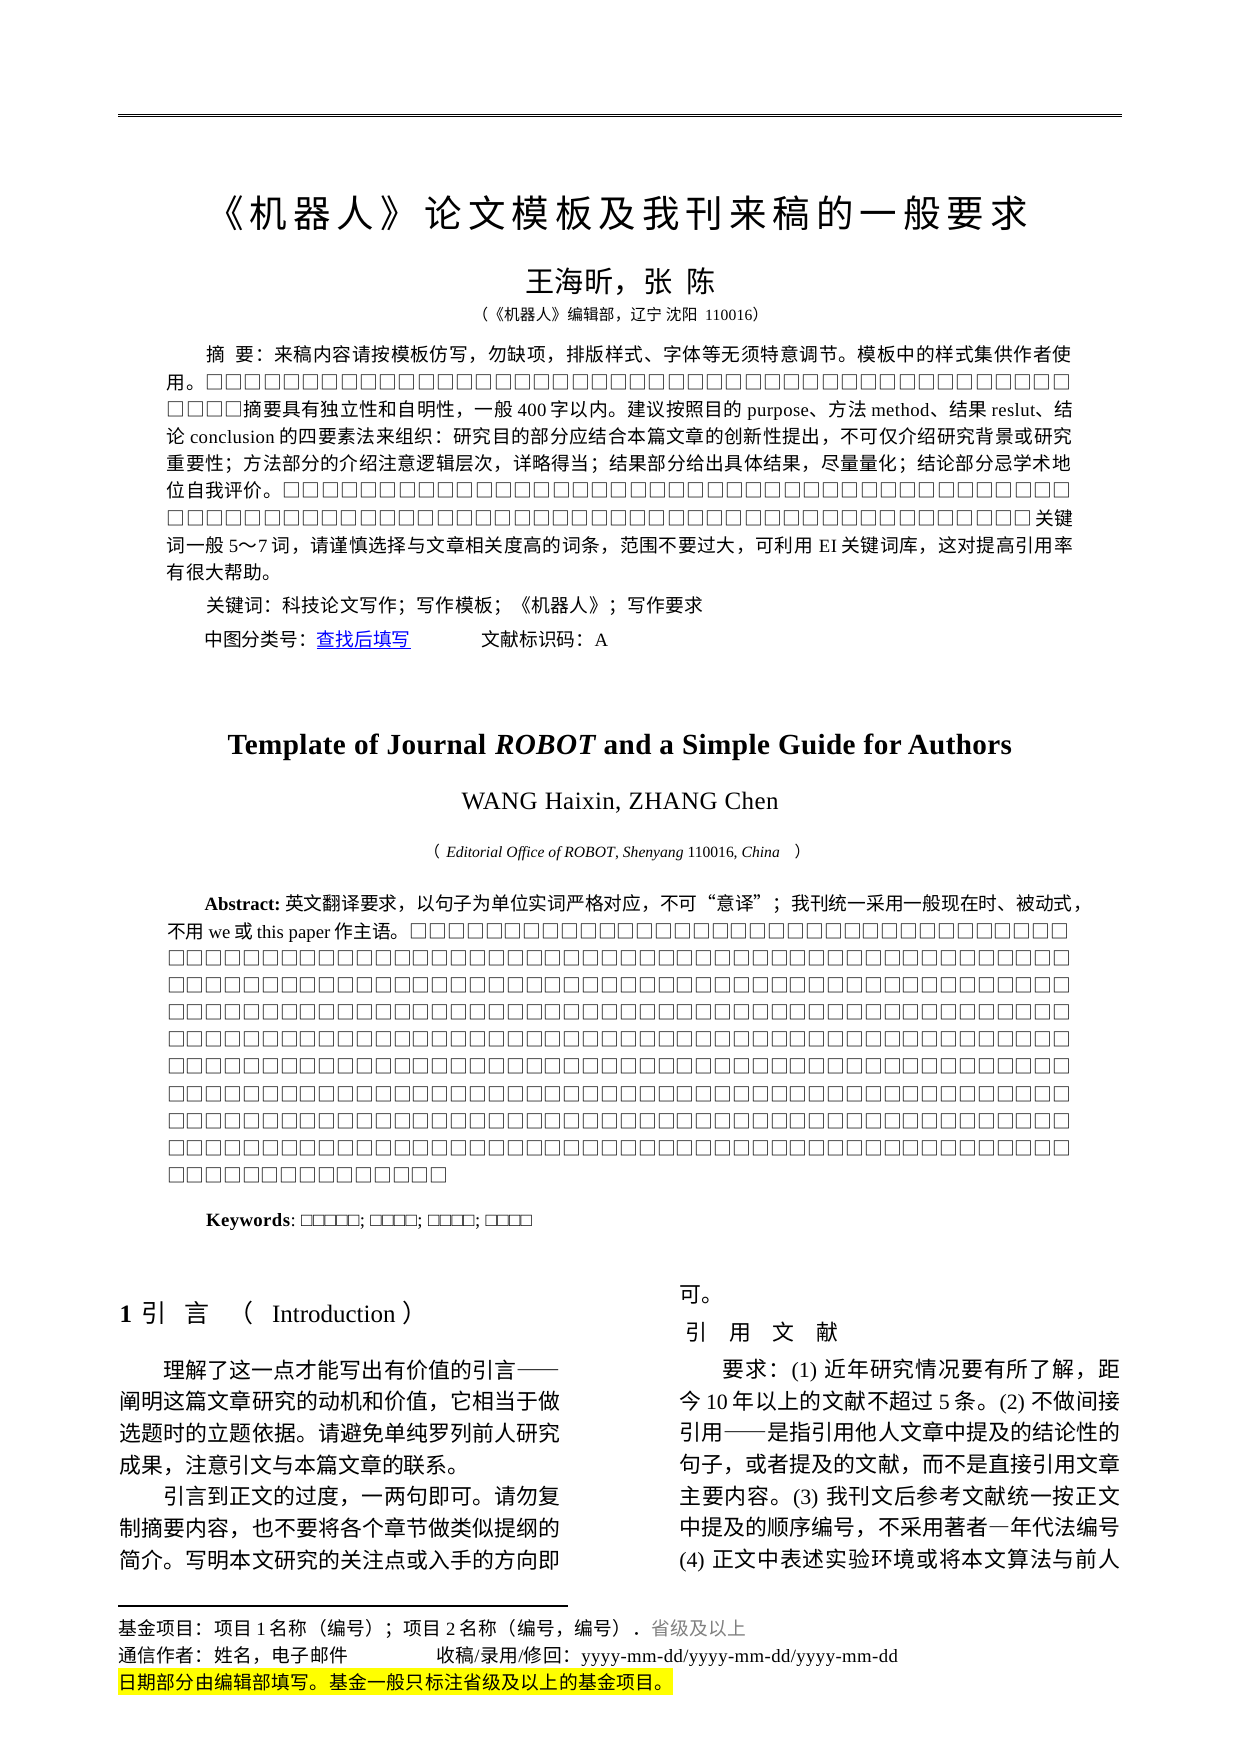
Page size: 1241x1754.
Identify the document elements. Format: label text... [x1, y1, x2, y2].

text 1 引言（Introduction） [119, 1277, 561, 1346]
text Keywords: □□□□□; □□□□; □□□□; □□□□ [167, 1209, 1073, 1231]
text 中图分类号：查找后填写 文献标识码：A [167, 624, 1073, 652]
text 引用文献 [679, 1313, 1121, 1348]
text 关键词：科技论文写作；写作模板；《机器人》；写作要求 [167, 591, 1073, 618]
text 引言到正文的过度，一两句即可。请勿复制摘要内容，也不要将各个章节做类似提纲的简介。写明本文研究的关注点或入手的方向即可。 [119, 1479, 561, 1574]
text （Editorial Office of ROBOT, Shenyang 110016, China） [119, 834, 1121, 868]
text 《机器人》论文模板及我刊来稿的一般要求 [119, 177, 1121, 246]
text 引言到正文的过度，一两句即可。请勿复制摘要内容，也不要将各个章节做类似提纲的简介。写明本文研究的关注点或入手的方向即可。 [679, 1277, 1121, 1309]
text 王海昕，张 陈 [167, 258, 1073, 300]
text 理解了这一点才能写出有价值的引言——阐明这篇文章研究的动机和价值，它相当于做选题时的立题依据。请避免单纯罗列前人研究成果，注意引文与本篇文章的联系。 [119, 1353, 561, 1479]
text Abstract: 英文翻译要求，以句子为单位实词严格对应，不可“意译”；我刊统一采用一般现在时、被动式，不用we或this paper作主语。□□□□□□□□□□□□□□□□□□□□□□□□□□□□□□□□□□□□□□□□□□□□□□□□□□□□□□□□□□□□□□□□□□□□□□□□□□□□□□□□□□□□□□□□□□□□□□□□□□□□□□□□□□□□□□□□□□□□□□□□□□□□□□□□□□□□□□□□□□□□□□□□□□□□□□□□□□□□□□□□□□□□□□□□□□□□□□□□□□□□□□□□□□□□□□□□□□□□□□□□□□□□□□□□□□□□□□□□□□□□□□□□□□□□□□□□□□□□□□□□□□□□□□□□□□□□□□□□□□□□□□□□□□□□□□□□□□□□□□□□□□□□□□□□□□□□□□□□□□□□□□□□□□□□□□□□□□□□□□□□□□□□□□□□□□□□□□□□□□□□□□□□□□□□□□□□□□□□□□□□□□□□□□□□□□□□□□□□□□□□□□□□□□□□□□□□□□□□□□□□□□□□□□□□□□□□□□□□□□□□□□□□□□□□□□□□□□ [167, 889, 1073, 1188]
text 摘 要：来稿内容请按模板仿写，勿缺项，排版样式、字体等无须特意调节。模板中的样式集供作者使用。□□□□□□□□□□□□□□□□□□□□□□□□□□□□□□□□□□□□□□□□□□□□□□□□□摘要具有独立性和自明性，一般400字以内。建议按照目的purpose、方法method、结果reslut、结论conclusion的四要素法来组织：研究目的部分应结合本篇文章的创新性提出，不可仅介绍研究背景或研究重要性；方法部分的介绍注意逻辑层次，详略得当；结果部分给出具体结果，尽量量化；结论部分忌学术地位自我评价。□□□□□□□□□□□□□□□□□□□□□□□□□□□□□□□□□□□□□□□□□□□□□□□□□□□□□□□□□□□□□□□□□□□□□□□□□□□□□□□□□□□□□□关键词一般5～7词，请谨慎选择与文章相关度高的词条，范围不要过大，可利用EI关键词库，这对提高引用率有很大帮助。 [167, 340, 1073, 585]
text WANG Haixin, ZHANG Chen [119, 786, 1121, 814]
text Template of Journal ROBOT and a Simple Guide for Authors [167, 727, 1073, 761]
text （《机器人》编辑部，辽宁 沈阳 110016） [167, 302, 1073, 325]
